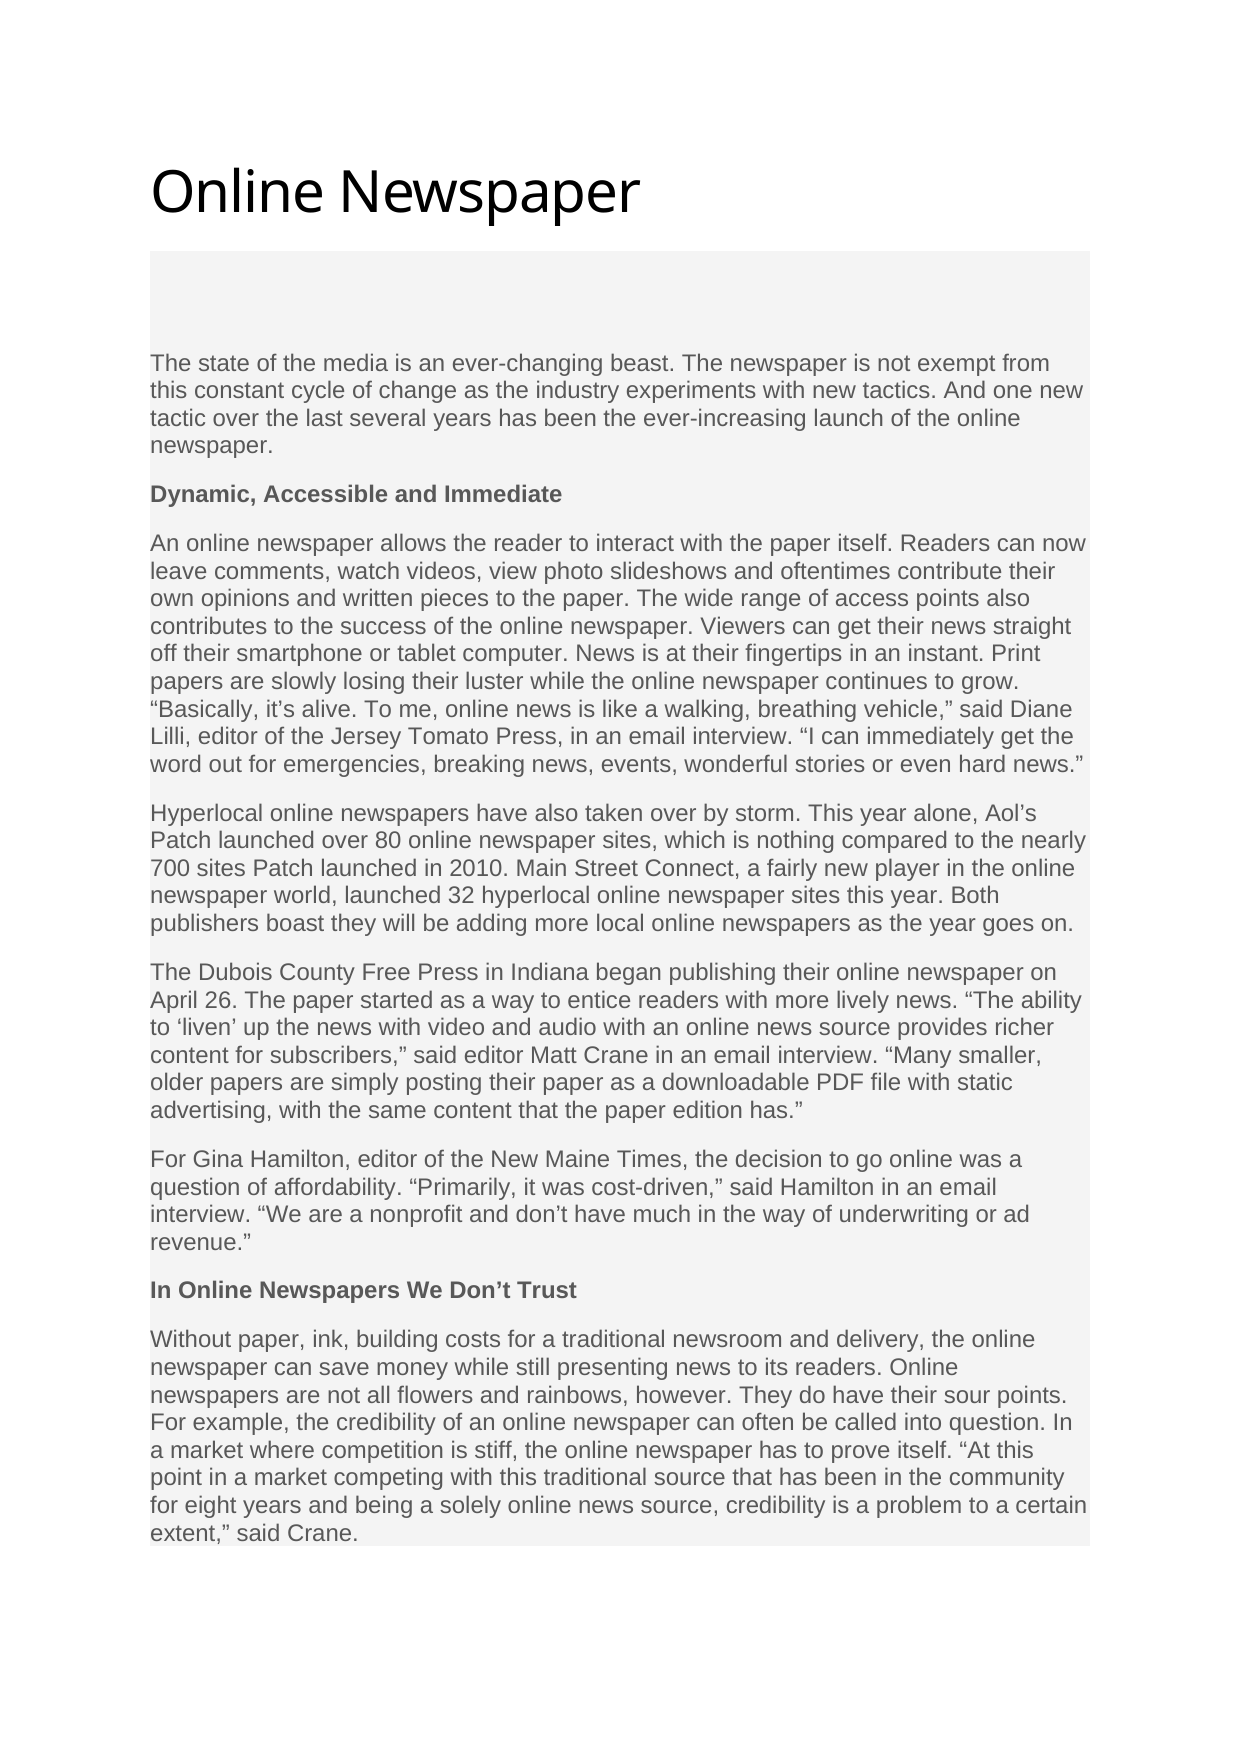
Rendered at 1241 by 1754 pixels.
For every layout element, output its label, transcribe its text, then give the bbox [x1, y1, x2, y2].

text In Online Newspapers We Don’t Trust [150, 1276, 1090, 1304]
text The state of the media is an ever-changing beast. The newspaper is not exempt from this constant cycle of change as the industry experiments with new tactics. And one new tactic over the last several years has been the ever-increasing launch of the online newspaper. [150, 348, 1090, 459]
text Without paper, ink, building costs for a traditional newsroom and delivery, the online newspaper can save money while still presenting news to its readers. Online newspapers are not all flowers and rainbows, however. They do have their sour points. For example, the credibility of an online newspaper can often be called into question. In a market where competition is stiff, the online newspaper has to prove itself. “At this point in a market competing with this traditional source that has been in the community for eight years and being a solely online news source, credibility is a problem to a certain extent,” said Crane. [150, 1325, 1090, 1546]
text Dynamic, Accessible and Immediate [150, 480, 1090, 508]
text Hyperlocal online newspapers have also taken over by storm. This year alone, Aol’s Patch launched over 80 online newspaper sites, which is nothing compared to the nearly 700 sites Patch launched in 2010. Main Street Connect, a fairly new player in the online newspaper world, launched 32 hyperlocal online newspaper sites this year. Both publishers boast they will be adding more local online newspapers as the year goes on. [150, 799, 1090, 937]
text An online newspaper allows the reader to interact with the paper itself. Readers can now leave comments, watch videos, view photo slideshows and oftentimes contribute their own opinions and written pieces to the paper. The wide range of access points also contributes to the success of the online newspaper. Viewers can get their news straight off their smartphone or tablet computer. News is at their fingertips in an instant. Print papers are slowly losing their luster while the online newspaper continues to grow. “Basically, it’s alive. To me, online news is like a walking, breathing vehicle,” said Diane Lilli, editor of the Jersey Tomato Press, in an email interview. “I can immediately get the word out for emergencies, breaking news, events, wonderful stories or even hard news.” [150, 529, 1090, 777]
text The Dubois County Free Press in Indiana began publishing their online newspaper on April 26. The paper started as a way to entice readers with more lively news. “The ability to ‘liven’ up the news with video and audio with an online news source provides richer content for subscribers,” said editor Matt Crane in an email interview. “Many smaller, older papers are simply posting their paper as a downloadable PDF file with static advertising, with the same content that the paper edition has.” [150, 958, 1090, 1123]
text For Gina Hamilton, editor of the New Maine Times, the decision to go online was a question of affordability. “Primarily, it was cost-driven,” said Hamilton in an email interview. “We are a nonprofit and don’t have much in the way of underwriting or ad revenue.” [150, 1145, 1090, 1255]
title Online Newspaper [150, 150, 1090, 229]
